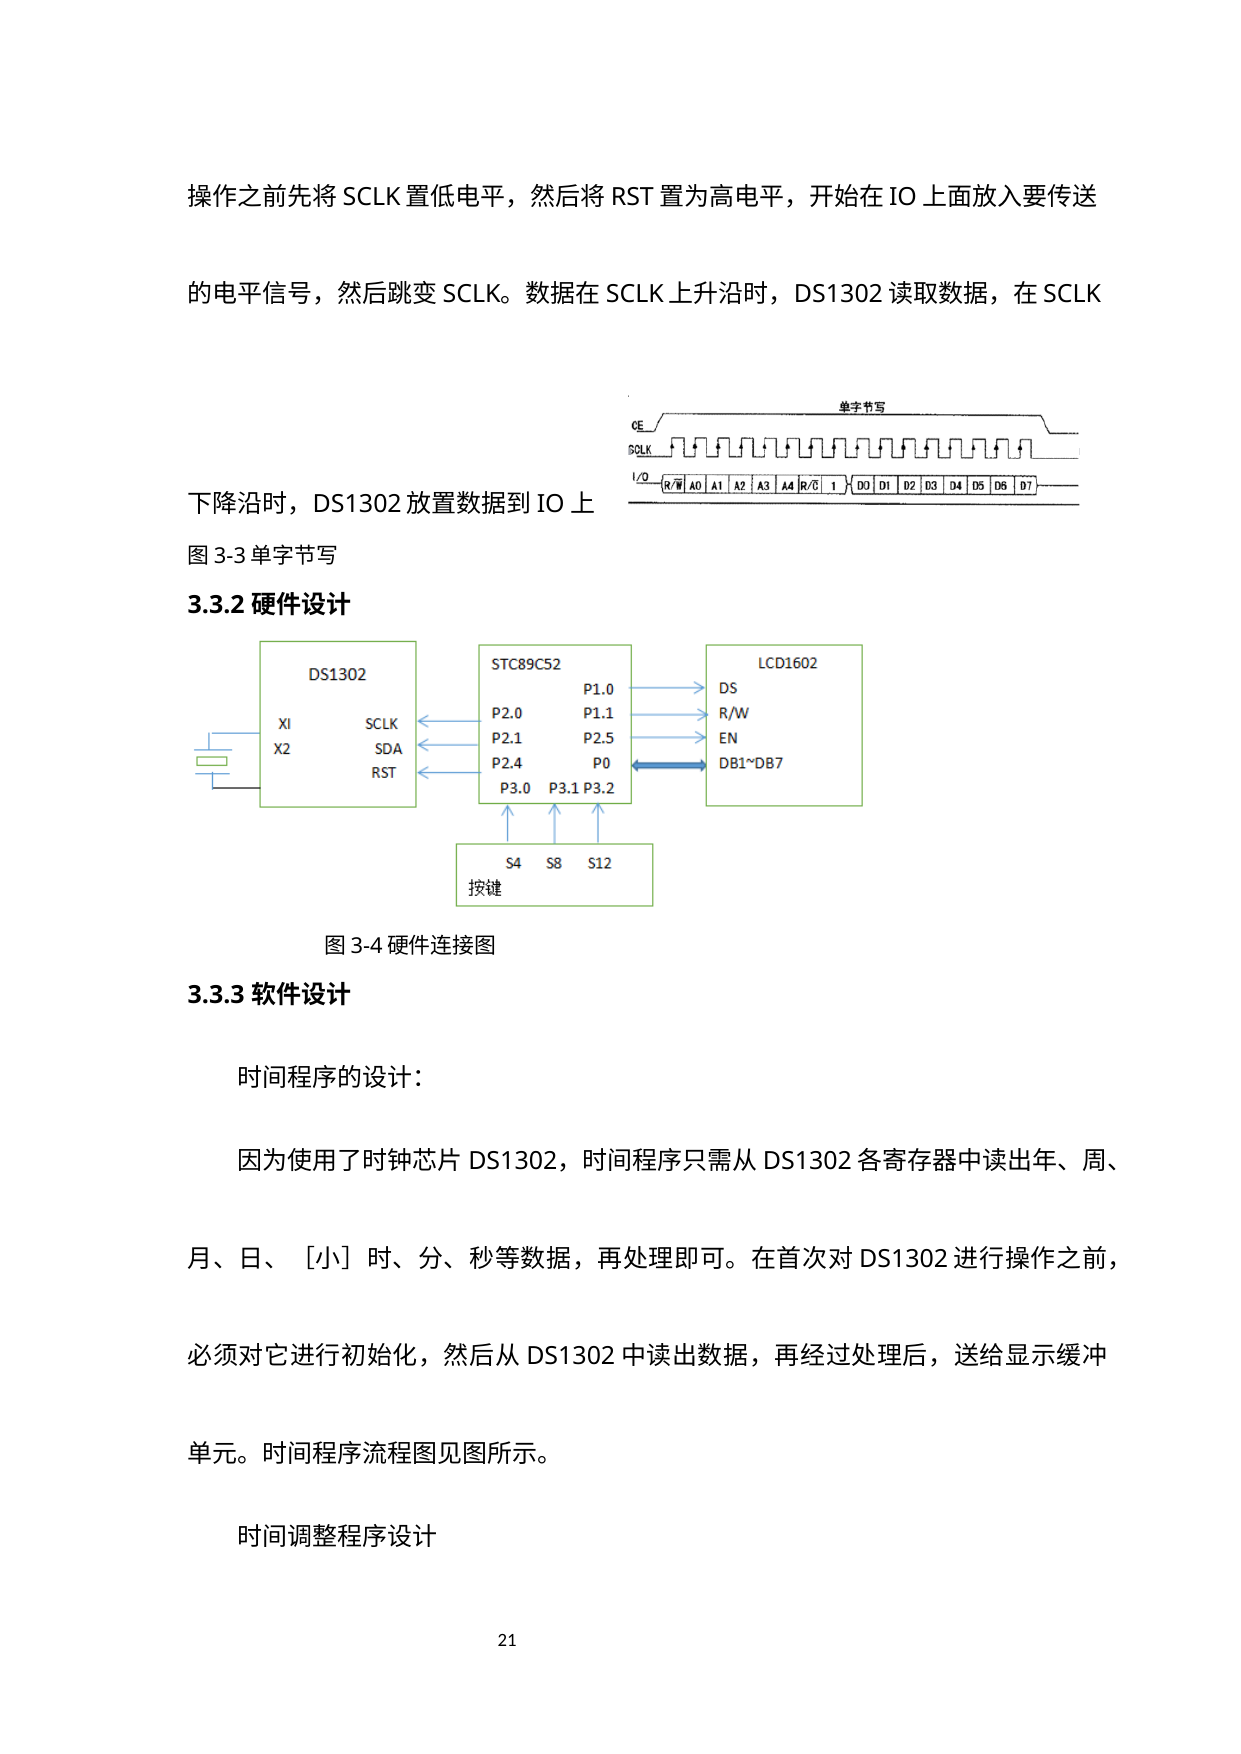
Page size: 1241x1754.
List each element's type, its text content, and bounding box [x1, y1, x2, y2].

text 时间程序的设计： [187, 1043, 1107, 1108]
text 图3-3单字节写 [187, 538, 1107, 570]
text 3.3.2 硬件设计 [187, 570, 1107, 635]
text 时间调整程序设计 [187, 1502, 1107, 1567]
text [187, 162, 1107, 519]
text 3.3.3 软件设计 [187, 960, 1107, 1025]
picture [628, 389, 1080, 513]
text 图3-4硬件连接图 [187, 928, 1107, 960]
picture [187, 635, 870, 915]
text 因为使用了时钟芯片DS1302，时间程序只需从DS1302各寄存器中读出年、周、月、日、［小］时、分、秒等数据，再处理即可。在首次对DS1302进行操作之前，必须对它进行初始化，然后从DS1302中读出数据，再经过处理后，送给显示缓冲单元。时间程序流程图见图所示。 [187, 1126, 1107, 1484]
